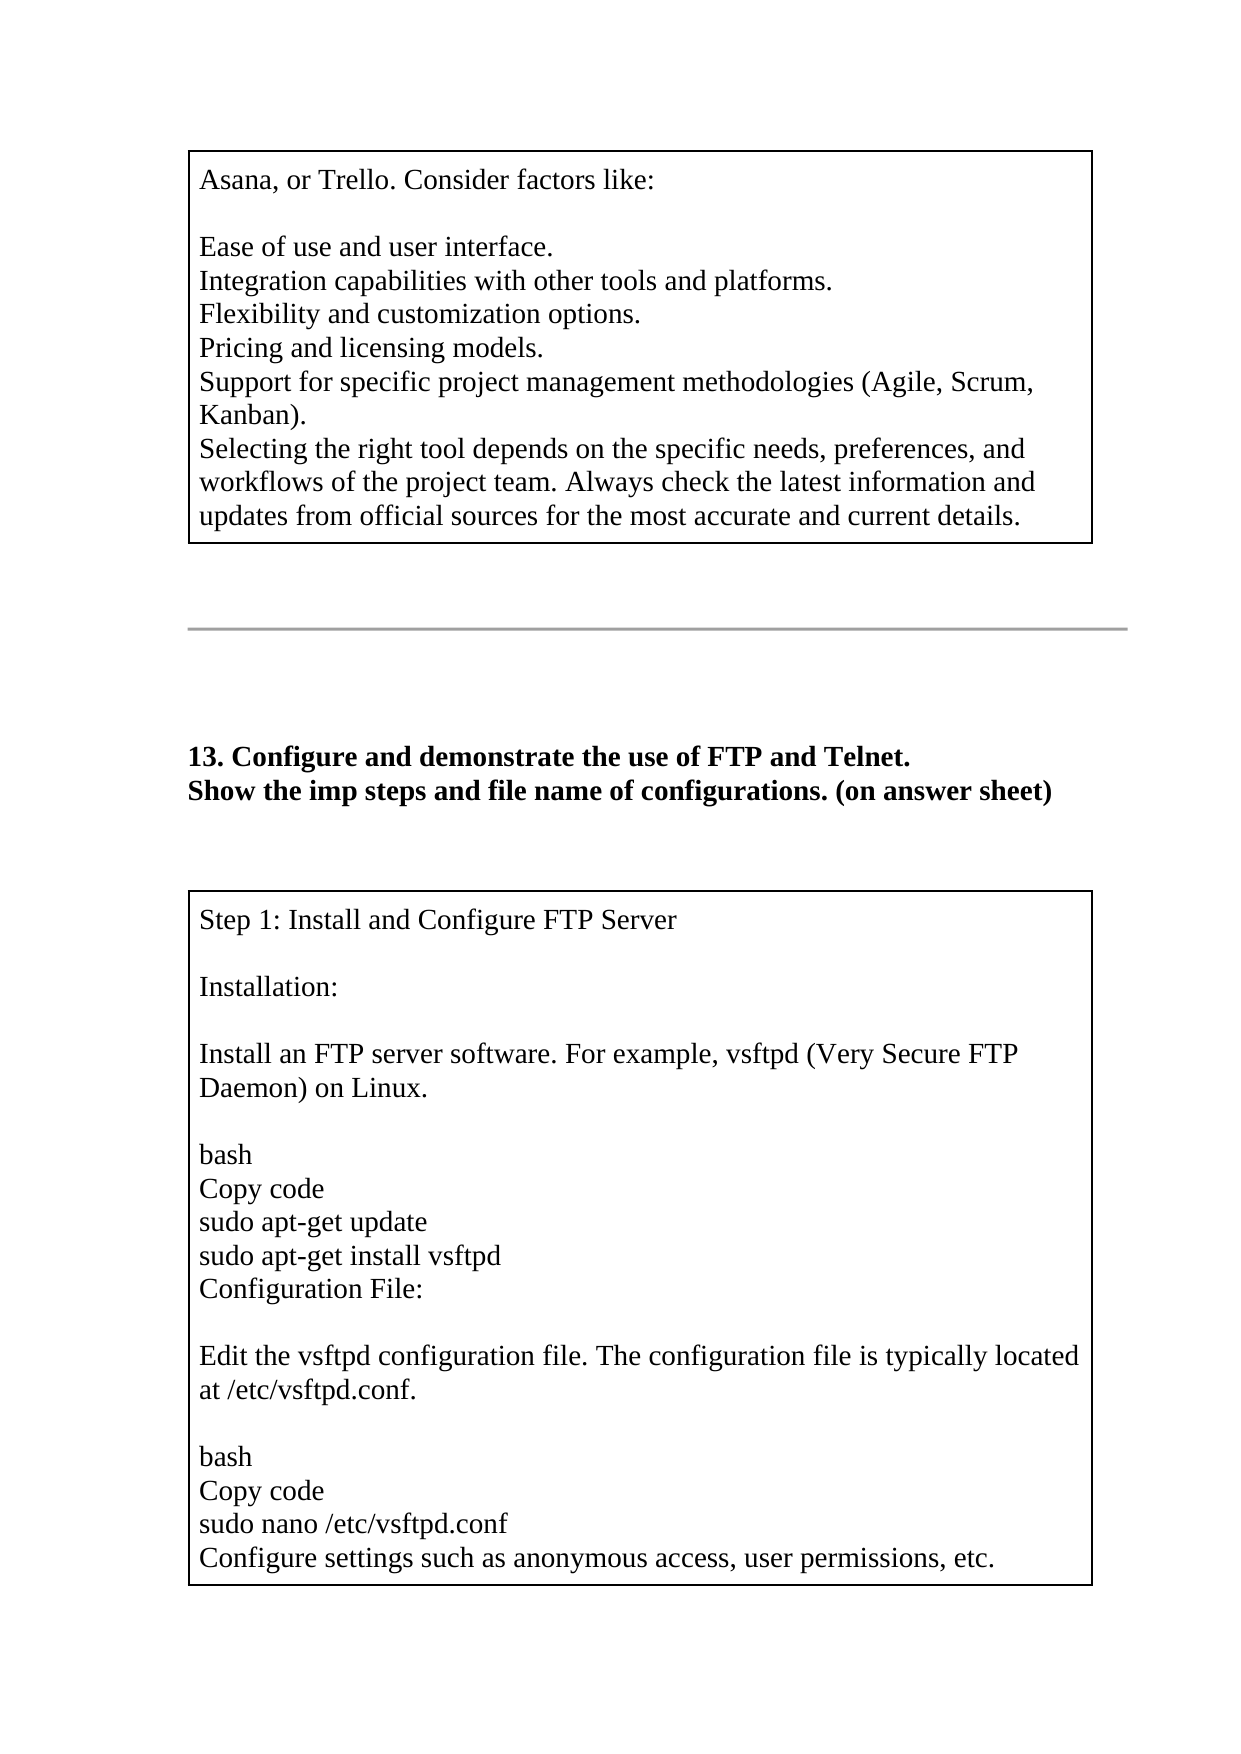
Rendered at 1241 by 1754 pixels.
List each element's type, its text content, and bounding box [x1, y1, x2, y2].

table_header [190, 892, 1091, 1584]
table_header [190, 152, 1091, 542]
text 13. Configure and demonstrate the use of FTP and Telnet. Show the imp steps and file name of configurations. (on answer sheet) [187, 739, 1090, 806]
